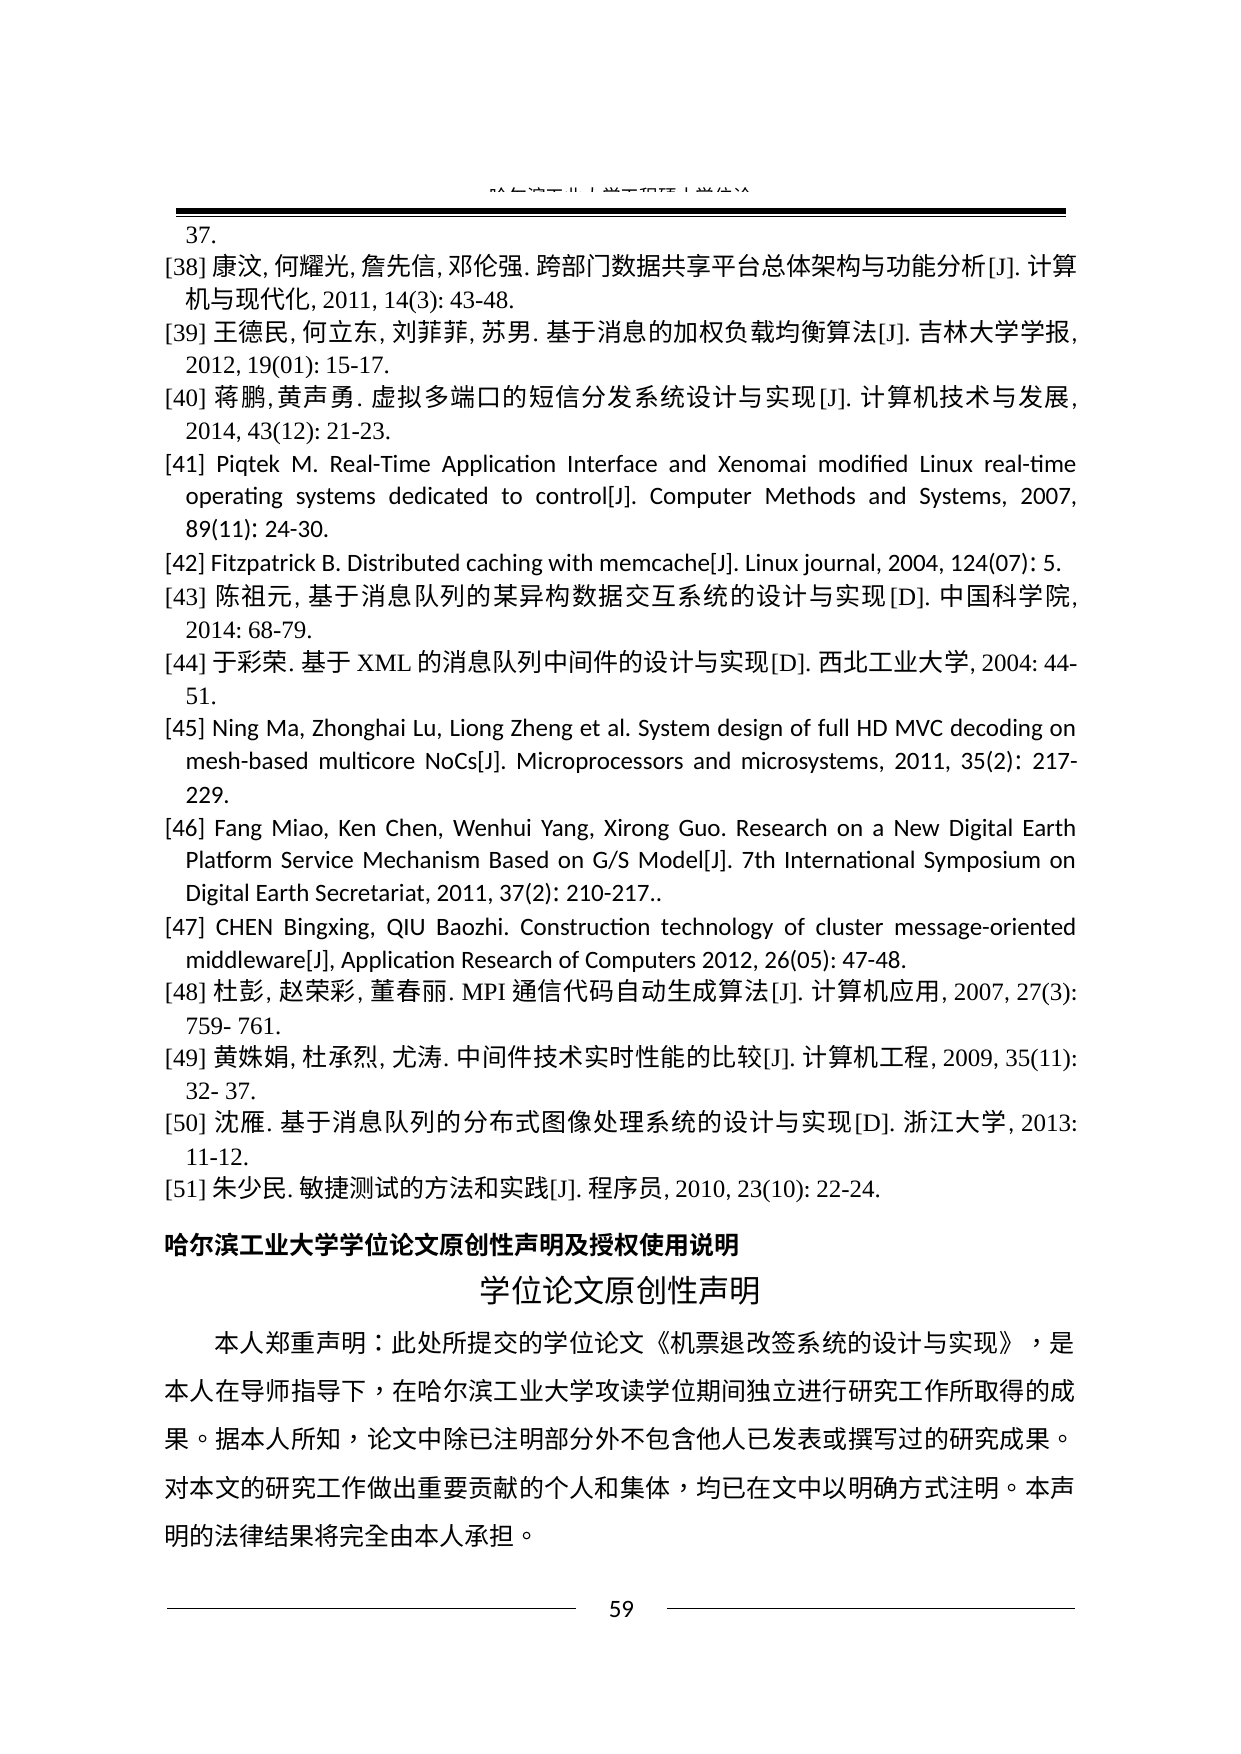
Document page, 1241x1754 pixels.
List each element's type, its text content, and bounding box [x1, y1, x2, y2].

subtitle 哈尔滨工业大学学位论文原创性声明及授权使用说明 [164, 1227, 1078, 1262]
text [41] Piqtek M. Real-Time Application Interface and Xenomai modified Linux real-time operating systems dedicated to control[J]. Computer Methods and Systems, 2007, 89(11): 24-30. [164, 446, 1078, 545]
text [48] 杜彭, 赵荣彩, 董春丽. MPI通信代码自动生成算法[J]. 计算机应用, 2007, 27(3): 759- 761. [164, 974, 1078, 1040]
text [40] 蒋鹏, 黄声勇. 虚拟多端口的短信分发系统设计与实现[J]. 计算机技术与发展, 2014, 43(12): 21-23. [164, 380, 1078, 446]
text [44] 于彩荣. 基于XML的消息队列中间件的设计与实现[D]. 西北工业大学, 2004: 44-51. [164, 644, 1078, 710]
text 学位论文原创性声明 [164, 1262, 1076, 1310]
text [50] 沈雁. 基于消息队列的分布式图像处理系统的设计与实现[D]. 浙江大学, 2013: 11-12. [164, 1105, 1078, 1171]
text [38] 康汶, 何耀光, 詹先信, 邓伦强. 跨部门数据共享平台总体架构与功能分析[J]. 计算机与现代化, 2011, 14(3): 43-48. [164, 249, 1078, 315]
text [49] 黄姝娟, 杜承烈, 尤涛. 中间件技术实时性能的比较[J]. 计算机工程, 2009, 35(11): 32- 37. [164, 1040, 1078, 1105]
text [43] 陈祖元, 基于消息队列的某异构数据交互系统的设计与实现[D]. 中国科学院, 2014: 68-79. [164, 579, 1078, 644]
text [164, 217, 1078, 249]
text [47] CHEN Bingxing, QIU Baozhi. Construction technology of cluster message-oriented middleware[J], Application Research of Computers 2012, 26(05): 47-48. [164, 909, 1078, 974]
text 本人郑重声明：此处所提交的学位论文《机票退改签系统的设计与实现》，是本人在导师指导下，在哈尔滨工业大学攻读学位期间独立进行研究工作所取得的成果。据本人所知，论文中除已注明部分外不包含他人已发表或撰写过的研究成果。对本文的研究工作做出重要贡献的个人和集体，均已在文中以明确方式注明。本声明的法律结果将完全由本人承担。 [164, 1310, 1078, 1552]
text [51] 朱少民. 敏捷测试的方法和实践[J]. 程序员, 2010, 23(10): 22-24. [164, 1171, 1078, 1203]
text [46] Fang Miao, Ken Chen, Wenhui Yang, Xirong Guo. Research on a New Digital Earth Platform Service Mechanism Based on G/S Model[J]. 7th International Symposium on Digital Earth Secretariat, 2011, 37(2): 210-217.. [164, 809, 1078, 909]
text [42] Fitzpatrick B. Distributed caching with memcache[J]. Linux journal, 2004, 124(07): 5. [164, 545, 1078, 579]
text [39] 王德民, 何立东, 刘菲菲, 苏男. 基于消息的加权负载均衡算法[J]. 吉林大学学报, 2012, 19(01): 15-17. [164, 315, 1078, 380]
text [45] Ning Ma, Zhonghai Lu, Liong Zheng et al. System design of full HD MVC decoding on mesh-based multicore NoCs[J]. Microprocessors and microsystems, 2011, 35(2): 217-229. [164, 710, 1078, 809]
